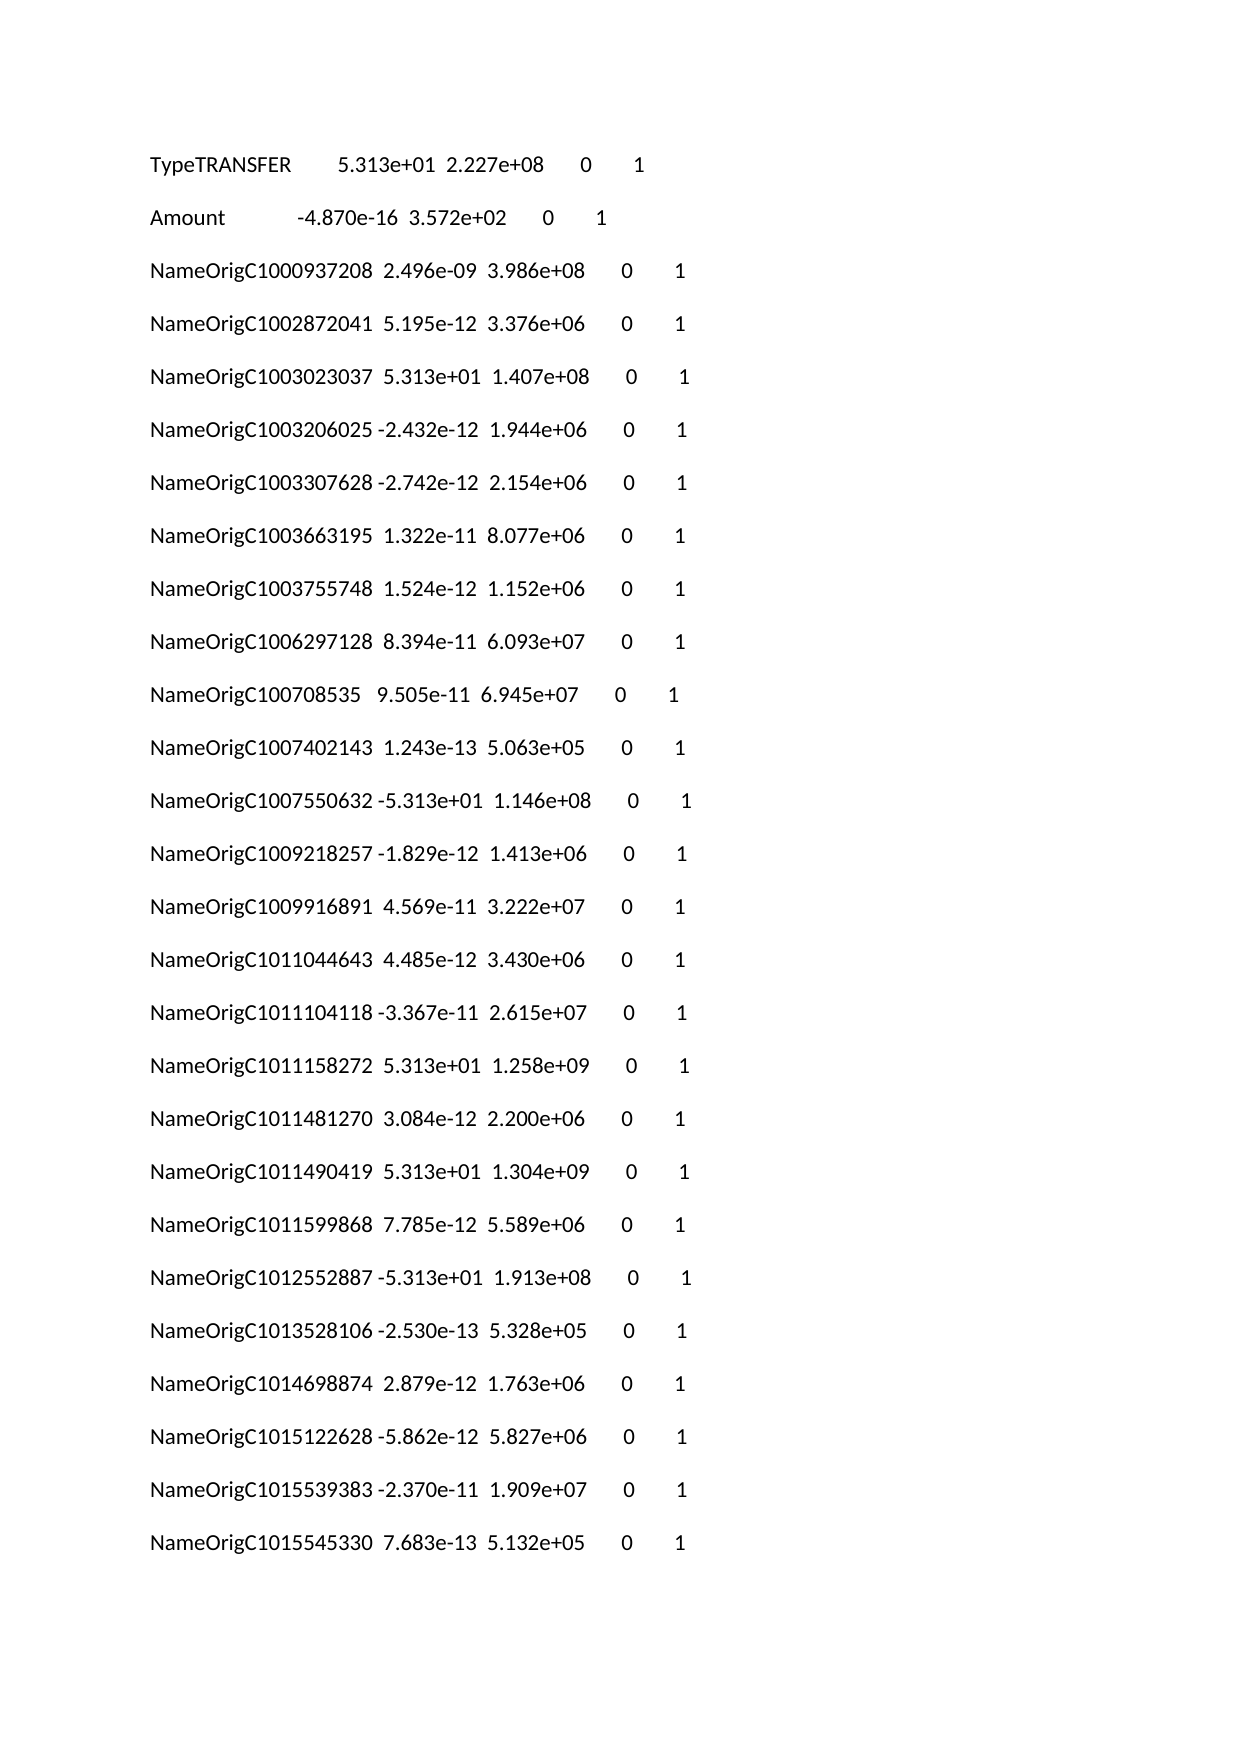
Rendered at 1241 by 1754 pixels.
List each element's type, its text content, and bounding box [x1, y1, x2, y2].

text NameOrigC1013528106 -2.530e-13 5.328e+05 0 1 [150, 1316, 1090, 1344]
text TypeTRANSFER 5.313e+01 2.227e+08 0 1 [150, 150, 1090, 178]
text NameOrigC1011599868 7.785e-12 5.589e+06 0 1 [150, 1210, 1090, 1238]
text NameOrigC1011104118 -3.367e-11 2.615e+07 0 1 [150, 998, 1090, 1026]
text NameOrigC1003307628 -2.742e-12 2.154e+06 0 1 [150, 468, 1090, 496]
text NameOrigC1011481270 3.084e-12 2.200e+06 0 1 [150, 1104, 1090, 1132]
text NameOrigC1015545330 7.683e-13 5.132e+05 0 1 [150, 1528, 1090, 1557]
text NameOrigC1003663195 1.322e-11 8.077e+06 0 1 [150, 521, 1090, 549]
text NameOrigC1011490419 5.313e+01 1.304e+09 0 1 [150, 1157, 1090, 1185]
text NameOrigC1011044643 4.485e-12 3.430e+06 0 1 [150, 945, 1090, 973]
text NameOrigC1003023037 5.313e+01 1.407e+08 0 1 [150, 362, 1090, 390]
text NameOrigC1007550632 -5.313e+01 1.146e+08 0 1 [150, 786, 1090, 814]
text NameOrigC1007402143 1.243e-13 5.063e+05 0 1 [150, 733, 1090, 761]
text NameOrigC1002872041 5.195e-12 3.376e+06 0 1 [150, 309, 1090, 337]
text NameOrigC1003206025 -2.432e-12 1.944e+06 0 1 [150, 415, 1090, 443]
text NameOrigC1014698874 2.879e-12 1.763e+06 0 1 [150, 1369, 1090, 1397]
text Amount -4.870e-16 3.572e+02 0 1 [150, 203, 1090, 231]
text NameOrigC1003755748 1.524e-12 1.152e+06 0 1 [150, 574, 1090, 602]
text NameOrigC1000937208 2.496e-09 3.986e+08 0 1 [150, 256, 1090, 284]
text NameOrigC1006297128 8.394e-11 6.093e+07 0 1 [150, 627, 1090, 655]
text NameOrigC1011158272 5.313e+01 1.258e+09 0 1 [150, 1051, 1090, 1079]
text NameOrigC100708535 9.505e-11 6.945e+07 0 1 [150, 680, 1090, 708]
text NameOrigC1012552887 -5.313e+01 1.913e+08 0 1 [150, 1263, 1090, 1291]
text NameOrigC1015122628 -5.862e-12 5.827e+06 0 1 [150, 1422, 1090, 1451]
text NameOrigC1009218257 -1.829e-12 1.413e+06 0 1 [150, 839, 1090, 867]
text NameOrigC1009916891 4.569e-11 3.222e+07 0 1 [150, 892, 1090, 920]
text NameOrigC1015539383 -2.370e-11 1.909e+07 0 1 [150, 1476, 1090, 1503]
